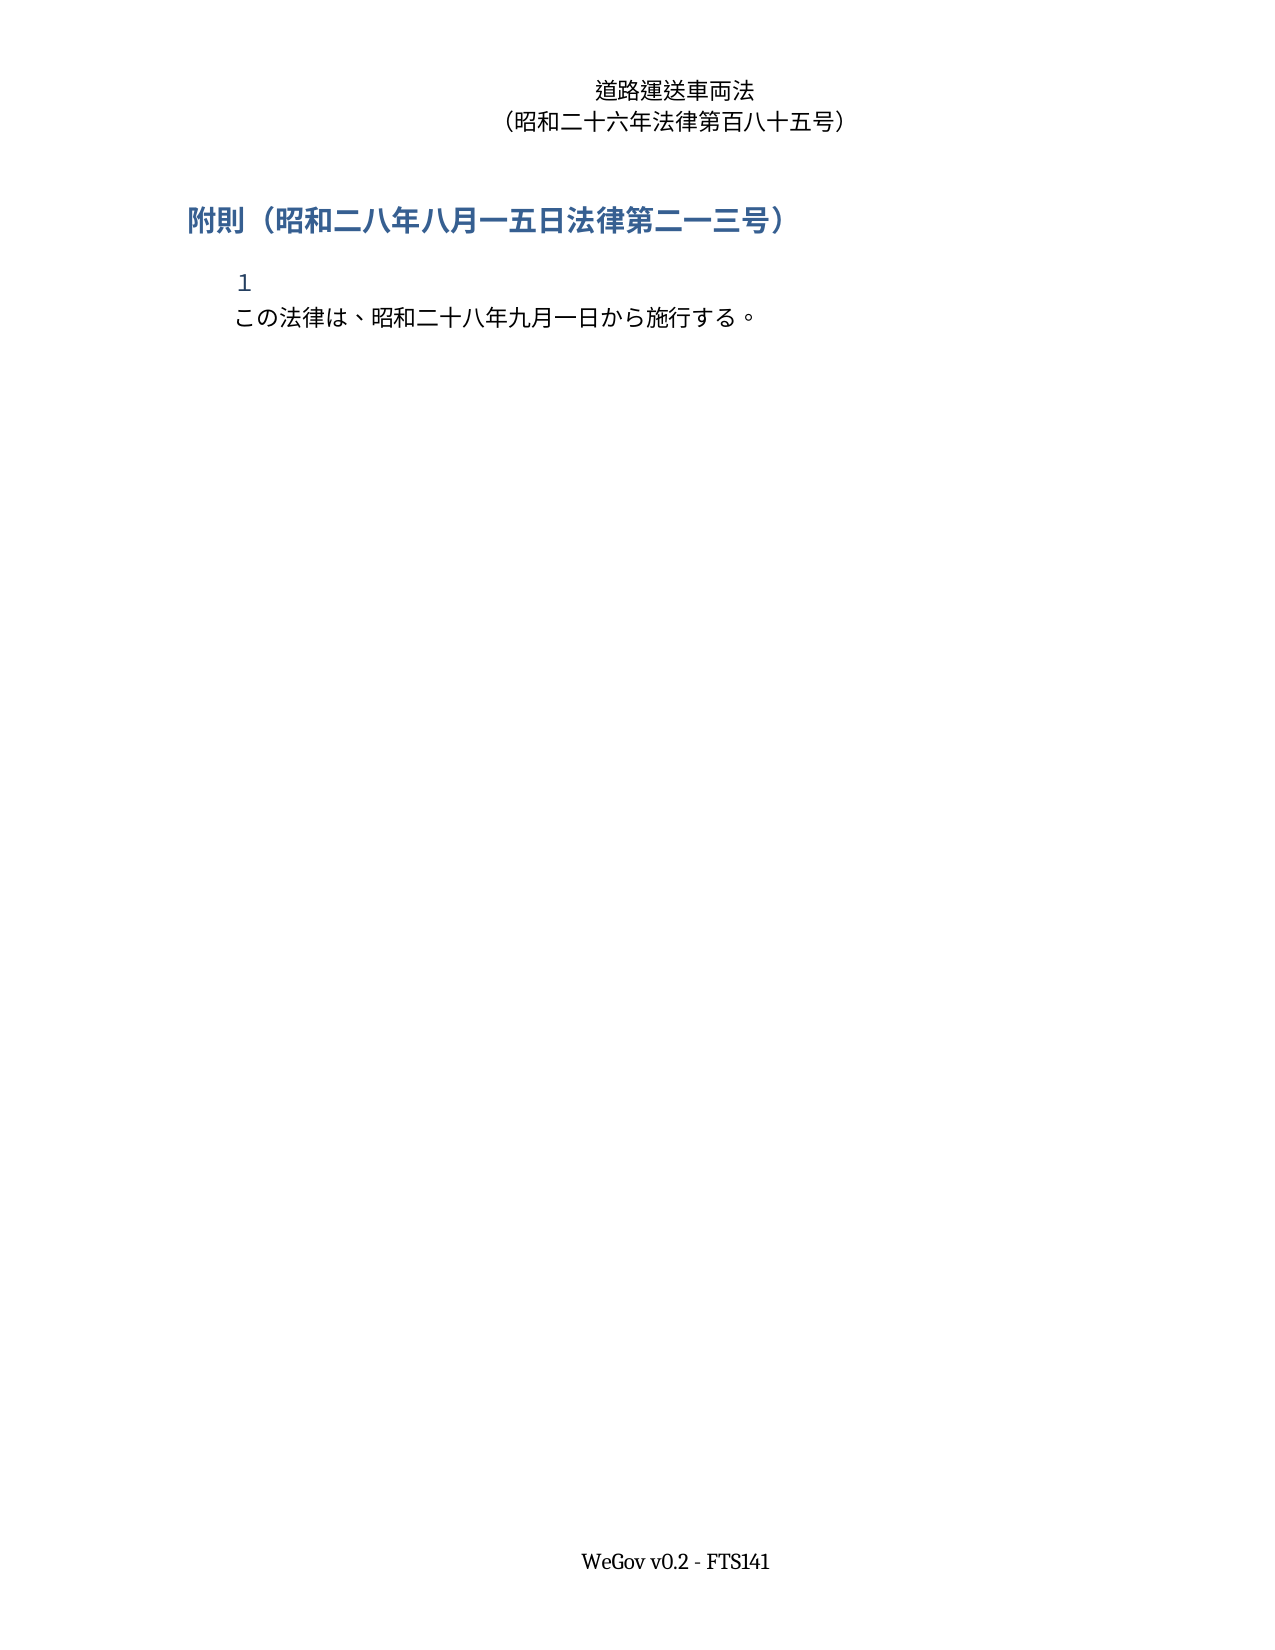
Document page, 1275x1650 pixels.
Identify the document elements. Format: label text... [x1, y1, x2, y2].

text この法律は、昭和二十八年九月一日から施行する。 [233, 302, 1087, 334]
subtitle 附則（昭和二八年八月一五日法律第二一三号） [187, 200, 1087, 240]
subtitle １ [233, 266, 1087, 298]
